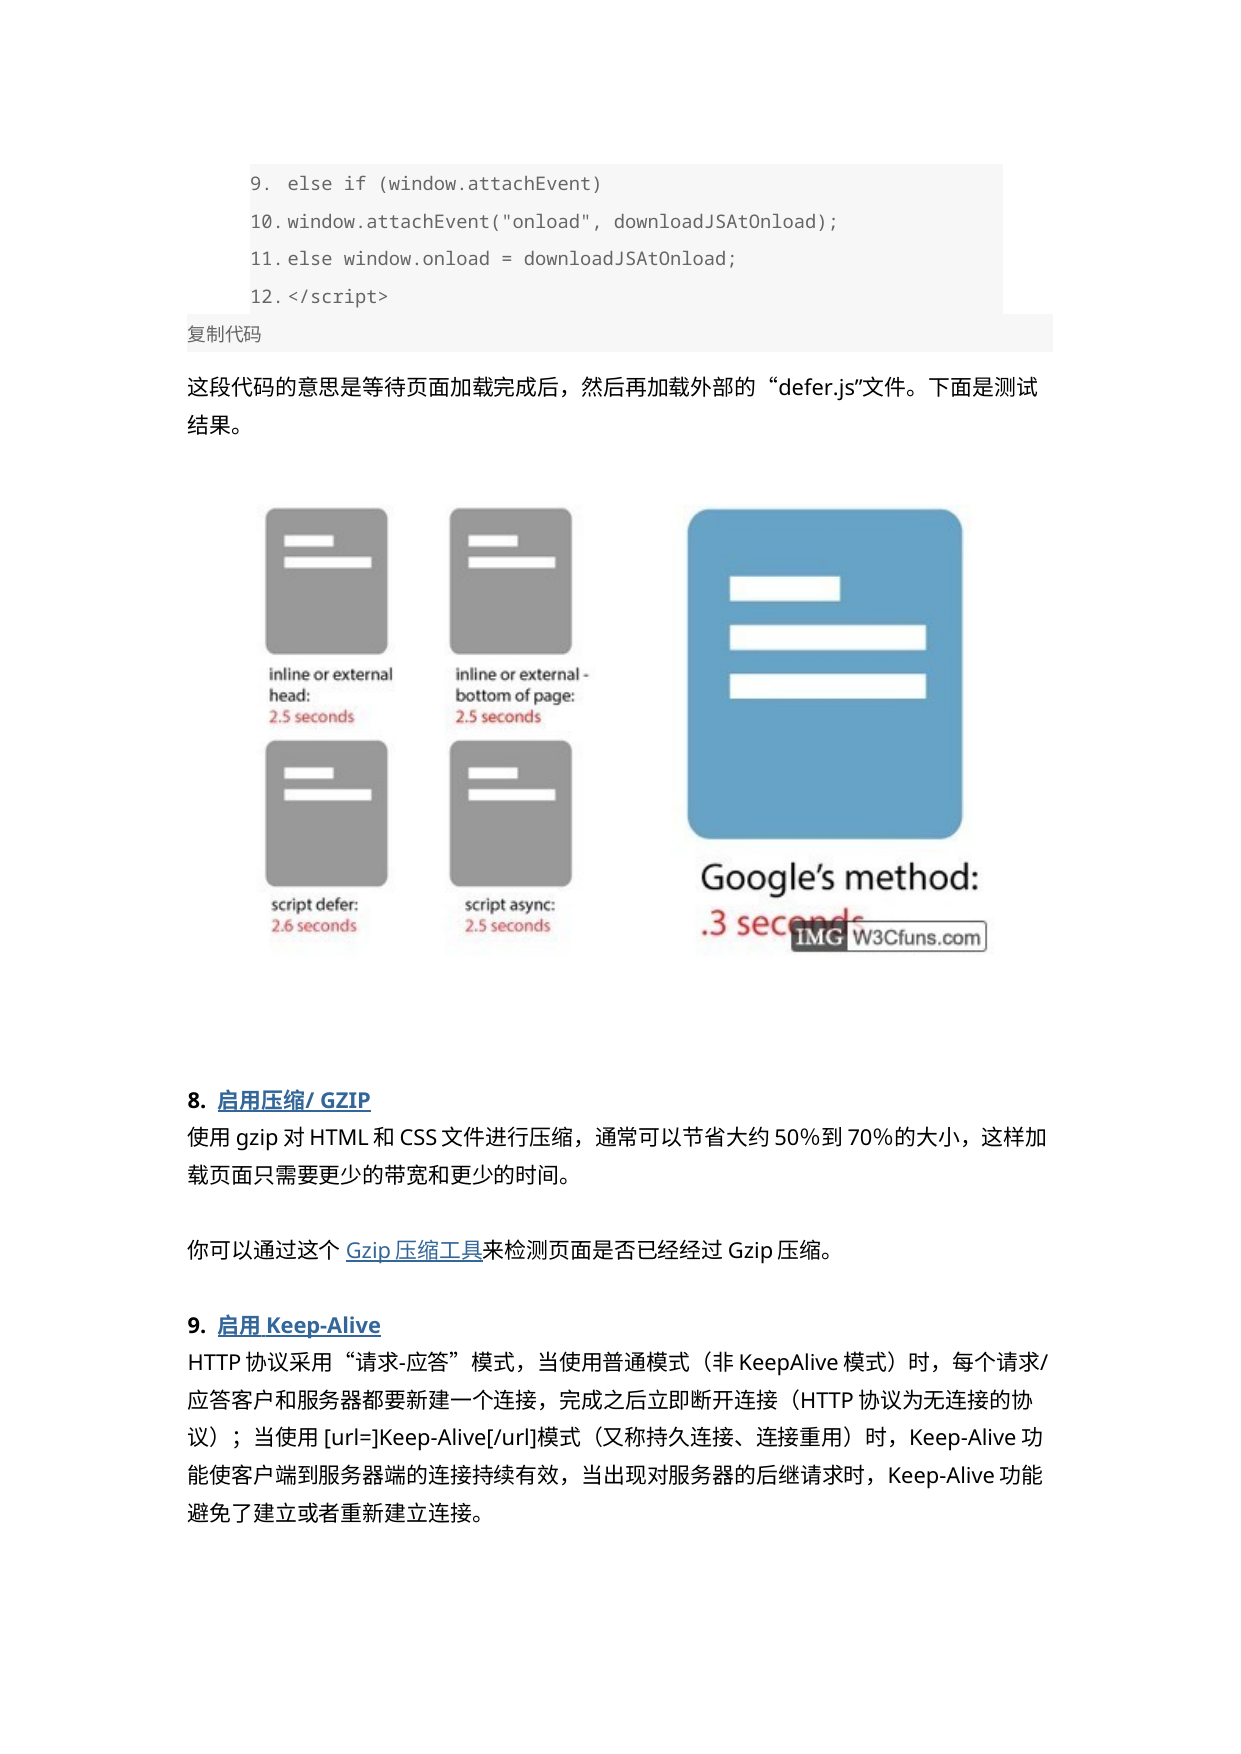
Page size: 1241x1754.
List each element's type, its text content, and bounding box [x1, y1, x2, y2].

list else if (window.attachEvent) [250, 164, 1003, 202]
picture [246, 480, 995, 960]
text 这段代码的意思是等待页面加载完成后，然后再加载外部的“defer.js”文件。下面是测试结果。 [187, 368, 1053, 443]
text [187, 1005, 1053, 1530]
list </script> [250, 277, 1003, 314]
list else window.onload = downloadJSAtOnload; [250, 239, 1003, 277]
list window.attachEvent("onload", downloadJSAtOnload); [250, 202, 1003, 239]
text 复制代码 [187, 314, 1053, 352]
